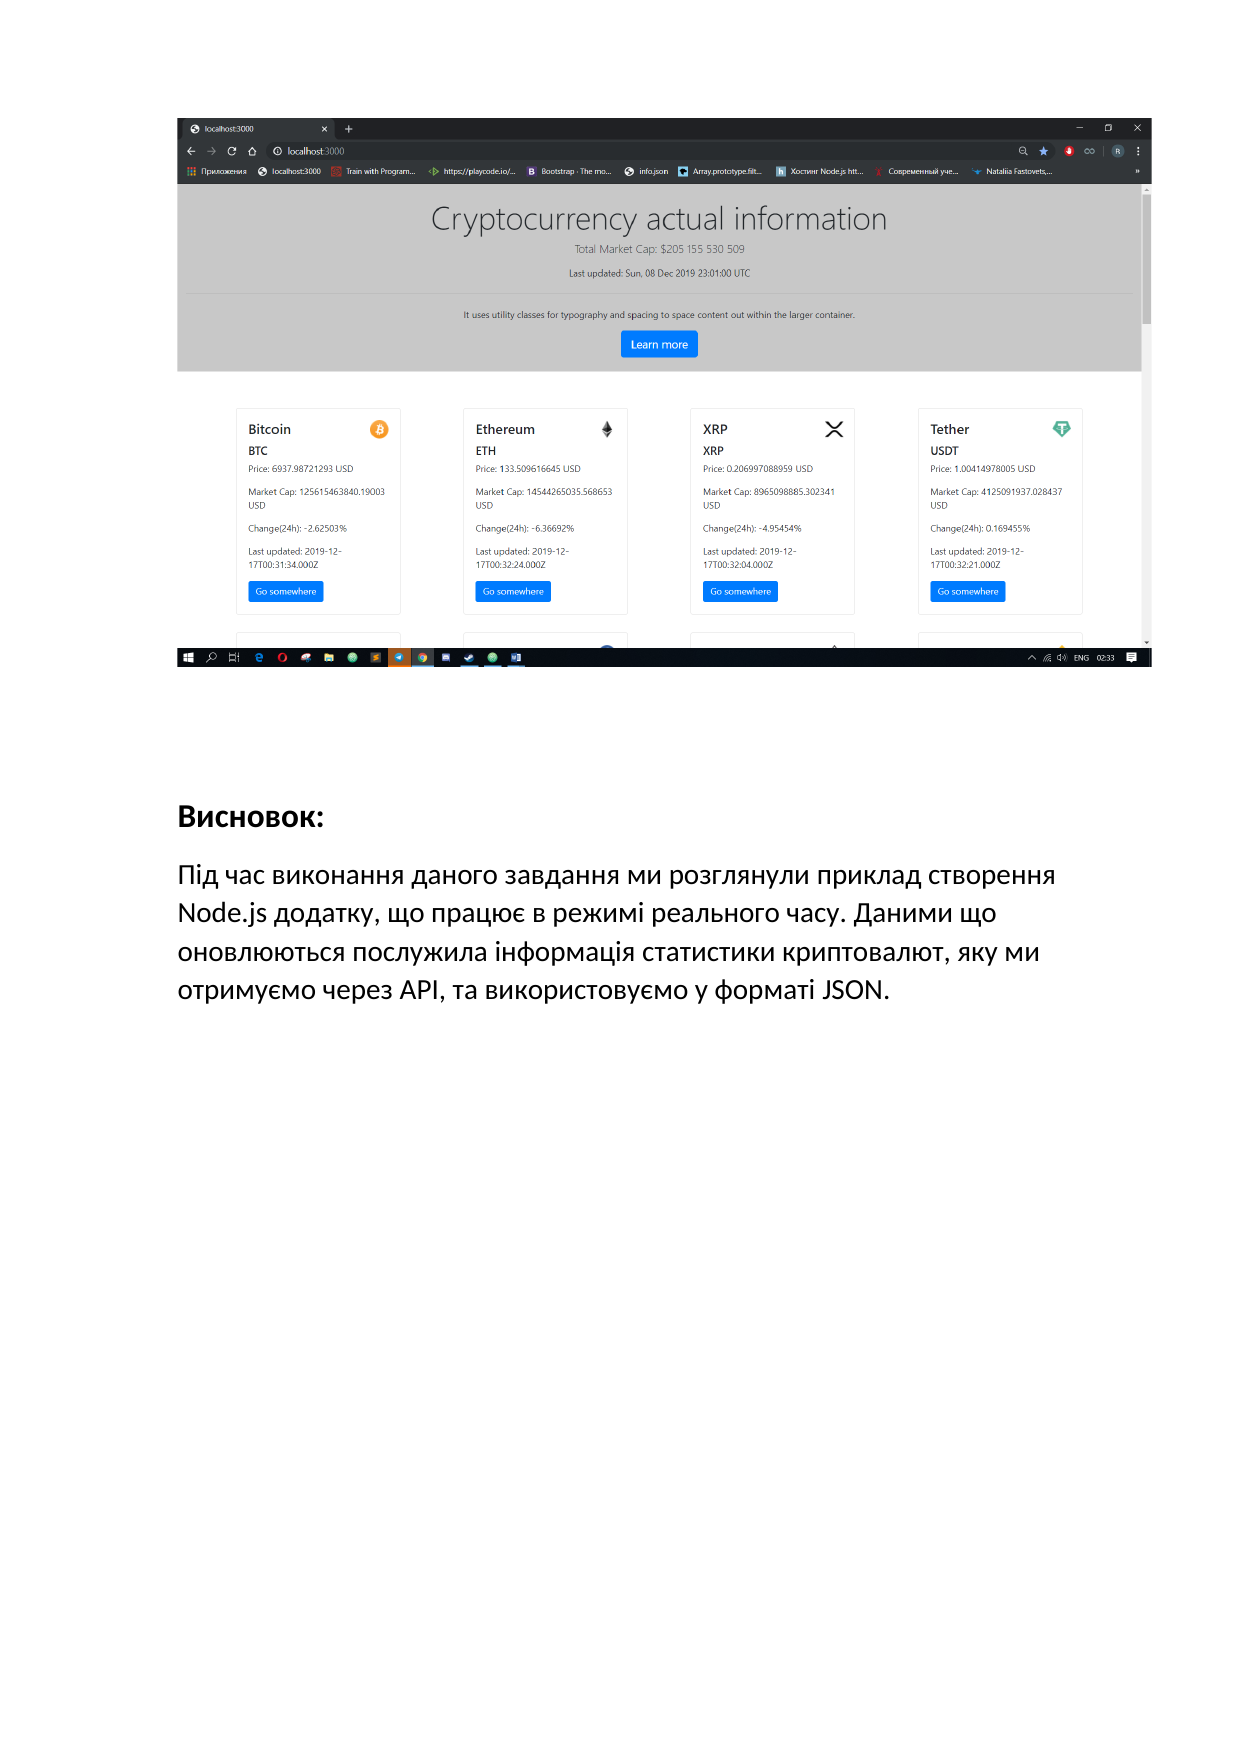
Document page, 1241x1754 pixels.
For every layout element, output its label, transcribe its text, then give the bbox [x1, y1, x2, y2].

picture [177, 118, 1152, 667]
text Під час виконання даного завдання ми розглянули приклад створення Node.js додатку, що працює в режимі реального часу. Даними що оновлюються послужила інформація статистики криптовалют, яку ми отримуємо через АPI, та використовуємо у форматі JSON. [177, 856, 1152, 1007]
text Висновок: [177, 795, 1152, 836]
